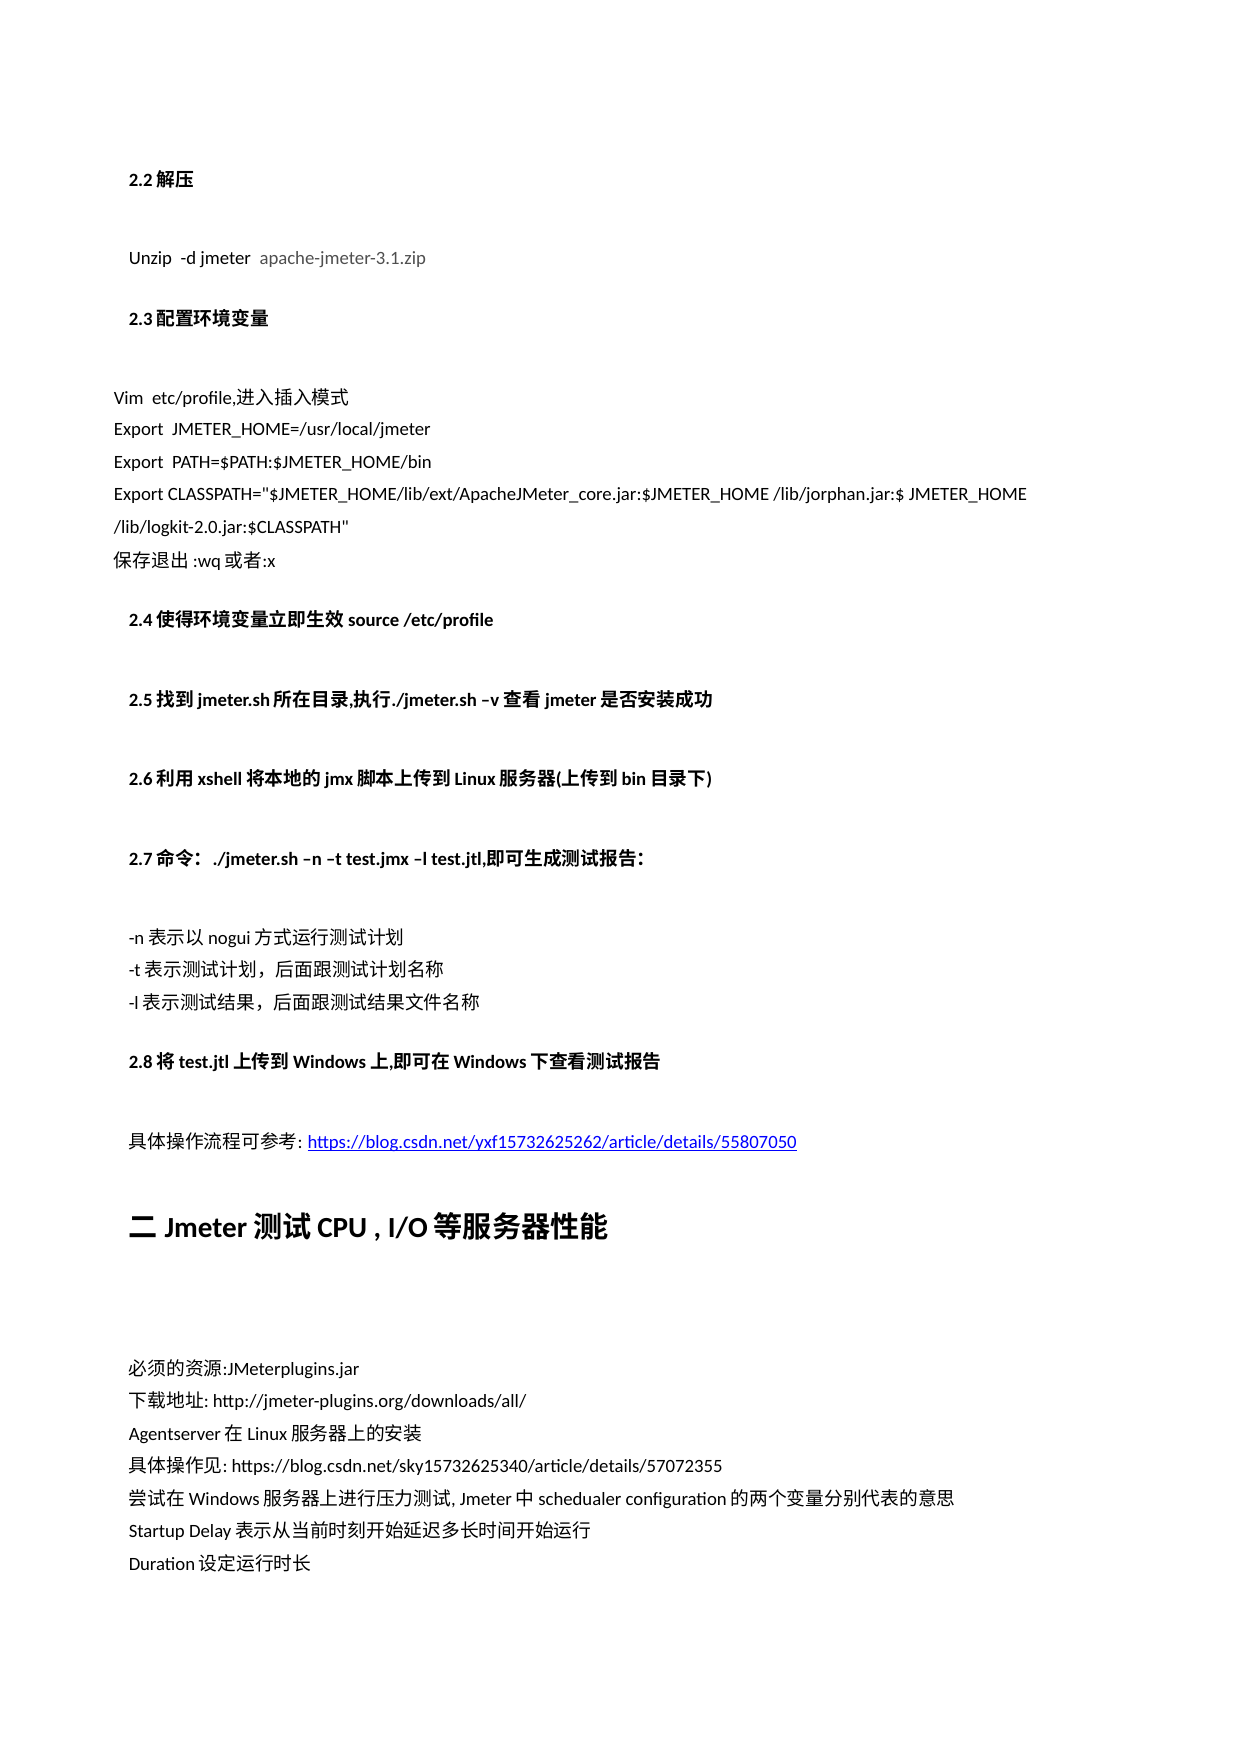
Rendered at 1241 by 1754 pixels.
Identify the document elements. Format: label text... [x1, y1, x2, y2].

list Unzip -d jmeter apache-jmeter-3.1.zip [128, 241, 1053, 274]
list Agentserver在Linux服务器上的安装 [128, 1416, 1053, 1448]
list -l表示测试结果，后面跟测试结果文件名称 [128, 985, 1053, 1017]
subtitle 2.6利用xshell将本地的jmx脚本上传到Linux服务器(上传到bin目录下) [128, 761, 1053, 794]
subtitle 2.5找到jmeter.sh所在目录,执行./jmeter.sh –v 查看jmeter是否安装成功 [128, 682, 1053, 714]
list 具体操作见: https://blog.csdn.net/sky15732625340/article/details/57072355 [128, 1448, 1053, 1481]
list Export JMETER_HOME=/usr/local/jmeter [114, 413, 1053, 445]
list -t表示测试计划，后面跟测试计划名称 [128, 952, 1053, 985]
subtitle 2.3配置环境变量 [128, 301, 1053, 333]
text 具体操作流程可参考: https://blog.csdn.net/yxf15732625262/article/details/55807050 [128, 1124, 1053, 1156]
list Duration设定运行时长 [128, 1546, 1053, 1578]
list -n表示以nogui方式运行测试计划 [128, 920, 1053, 952]
list Export PATH=$PATH:$JMETER_HOME/bin [114, 445, 1053, 478]
list 必须的资源:JMeterplugins.jar [128, 1351, 1053, 1383]
list 下载地址: http://jmeter-plugins.org/downloads/all/ [128, 1383, 1053, 1416]
list 尝试在Windows服务器上进行压力测试, Jmeter中schedualer configuration的两个变量分别代表的意思 [128, 1481, 1053, 1513]
subtitle 2.2解压 [128, 162, 1053, 194]
subtitle 2.7命令：./jmeter.sh –n –t test.jmx –l test.jtl,即可生成测试报告： [128, 841, 1053, 873]
list Startup Delay表示从当前时刻开始延迟多长时间开始运行 [128, 1513, 1053, 1546]
subtitle 二 Jmeter测试CPU , I/O等服务器性能 [128, 1192, 1053, 1257]
subtitle 2.8将test.jtl上传到Windows上,即可在Windows下查看测试报告 [128, 1044, 1053, 1077]
list Export CLASSPATH="$JMETER_HOME/lib/ext/ApacheJMeter_core.jar:$JMETER_HOME /lib/jorphan.jar:$ JMETER_HOME /lib/logkit-2.0.jar:$CLASSPATH" [114, 478, 1053, 543]
list Vim etc/profile,进入插入模式 [113, 380, 1053, 413]
subtitle 2.4使得环境变量立即生效 source /etc/profile [128, 602, 1053, 635]
text 保存退出 :wq或者:x [113, 543, 1053, 575]
